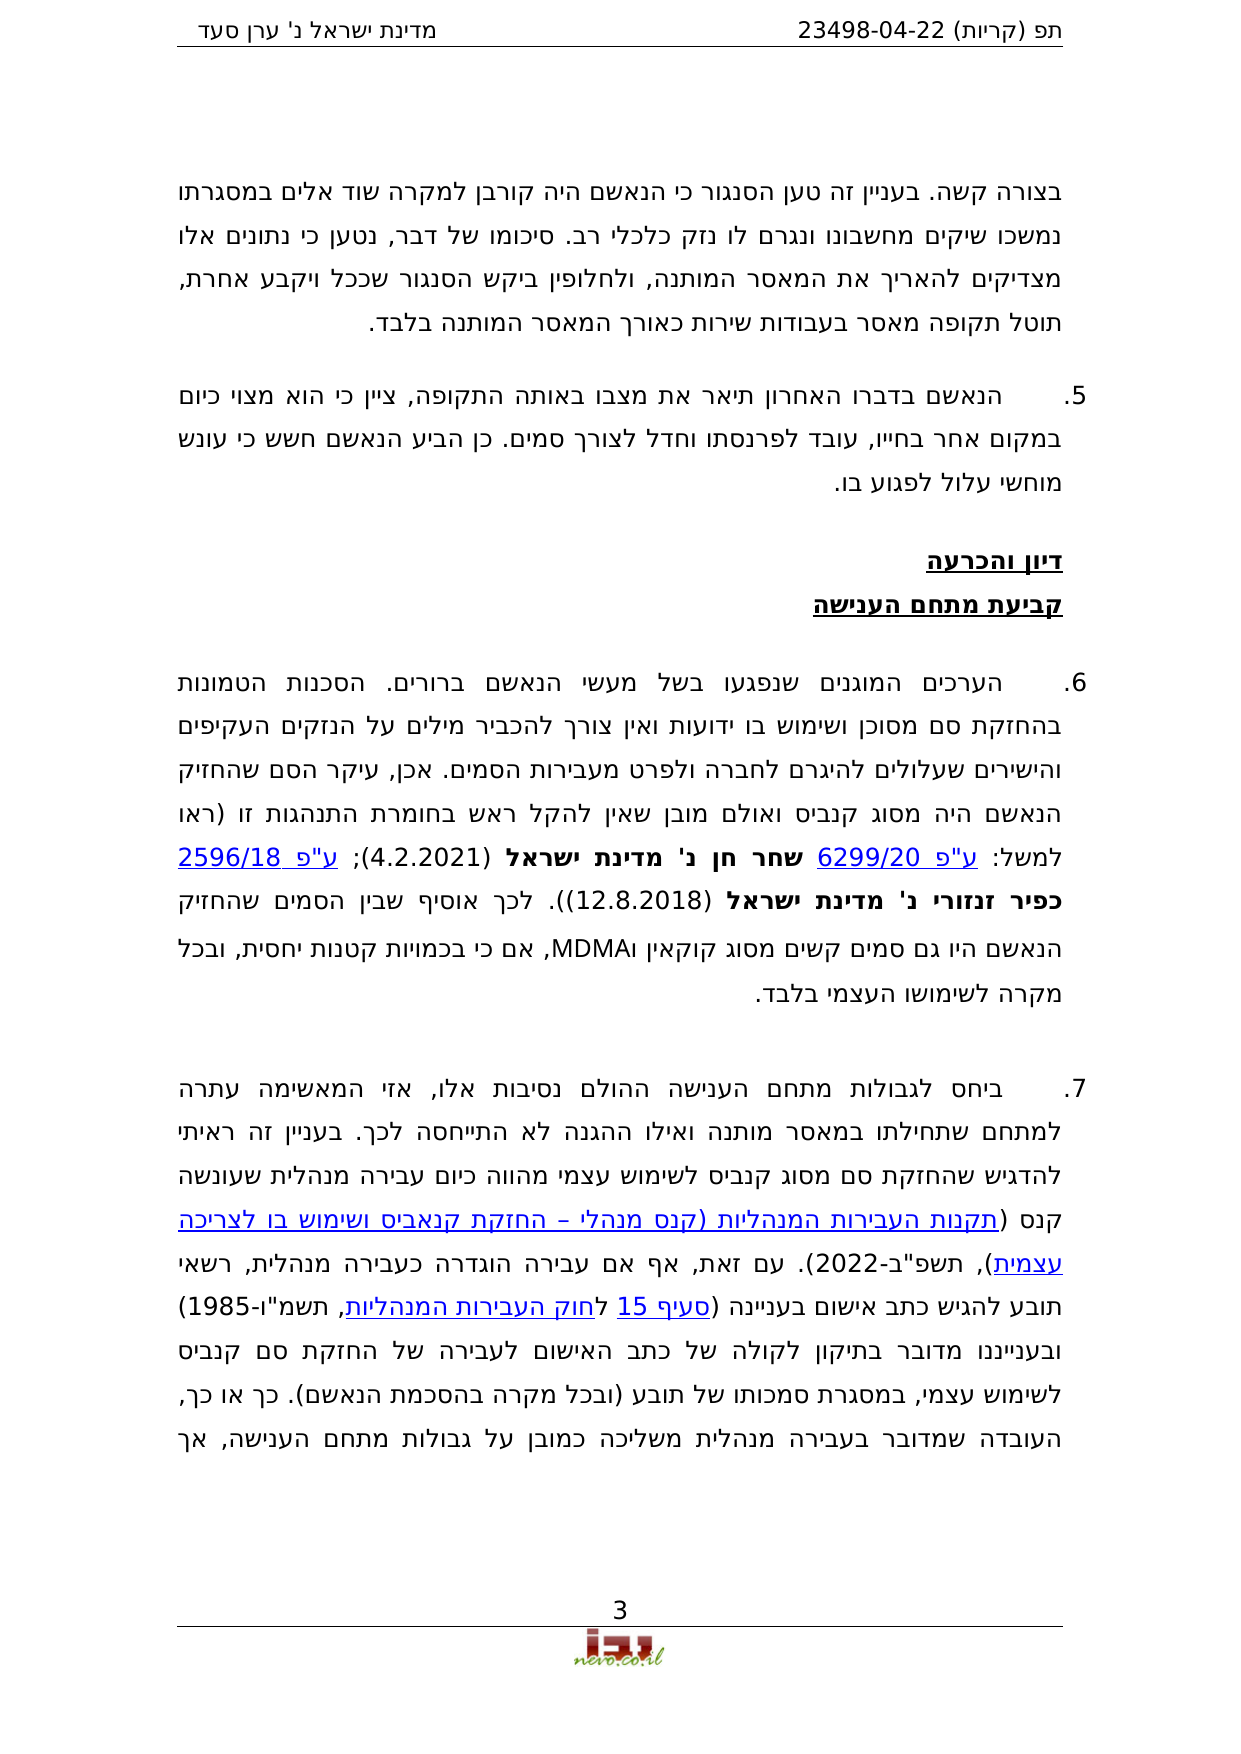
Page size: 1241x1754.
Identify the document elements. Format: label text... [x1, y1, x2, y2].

list הערכים המוגנים שנפגעו בשל מעשי הנאשם ברורים. הסכנות הטמונות בהחזקת סם מסוכן ושימוש בו ידועות ואין צורך להכביר מילים על הנזקים העקיפים והישירים שעלולים להיגרם לחברה ולפרט מעבירות הסמים. אכן, עיקר הסם שהחזיק הנאשם היה מסוג קנביס ואולם מובן שאין להקל ראש בחומרת התנהגות זו (ראו למשל: ע"פ 6299/20 שחר חן נ' מדינת ישראל (4.2.2021); ע"פ 2596/18 כפיר זנזורי נ' מדינת ישראל (12.8.2018)). לכך אוסיף שבין הסמים שהחזיק הנאשם היו גם סמים קשים מסוג קוקאין וMDMA, אם כי בכמויות קטנות יחסית, ובכל מקרה לשימושו העצמי בלבד. [177, 668, 1063, 1008]
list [177, 177, 1063, 338]
list הנאשם בדברו האחרון תיאר את מצבו באותה התקופה, ציין כי הוא מצוי כיום במקום אחר בחייו, עובד לפרנסתו וחדל לצורך סמים. כן הביע הנאשם חשש כי עונש מוחשי עלול לפגוע בו. [177, 381, 1063, 498]
list קביעת מתחם הענישה [177, 590, 1063, 619]
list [177, 1074, 1063, 1453]
list דיון והכרעה [177, 546, 1063, 575]
picture [574, 1628, 666, 1667]
